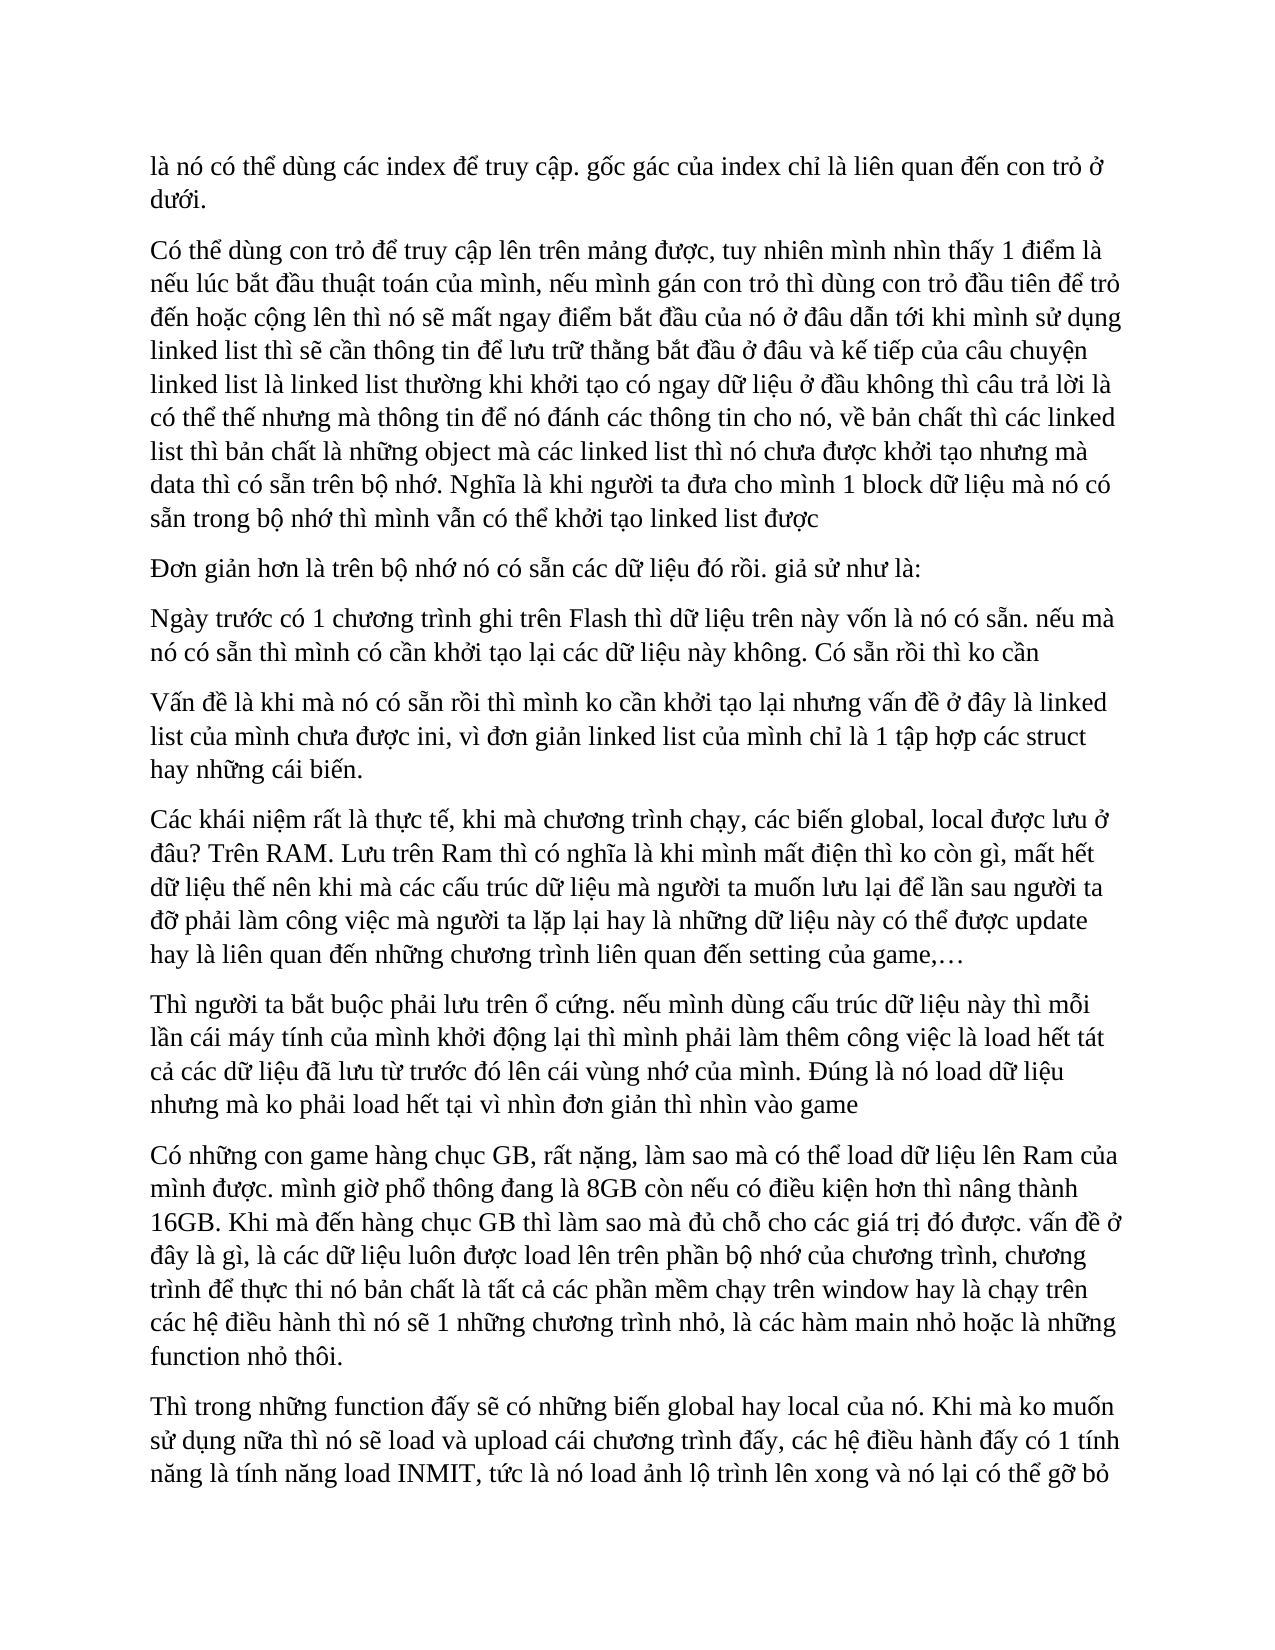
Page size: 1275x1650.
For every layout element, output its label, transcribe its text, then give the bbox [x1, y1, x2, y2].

text Có những con game hàng chục GB, rất nặng, làm sao mà có thể load dữ liệu lên Ram của mình được. mình giờ phổ thông đang là 8GB còn nếu có điều kiện hơn thì nâng thành 16GB. Khi mà đến hàng chục GB thì làm sao mà đủ chỗ cho các giá trị đó được. vấn đề ở đây là gì, là các dữ liệu luôn được load lên trên phần bộ nhớ của chương trình, chương trình để thực thi nó bản chất là tất cả các phần mềm chạy trên window hay là chạy trên các hệ điều hành thì nó sẽ 1 những chương trình nhỏ, là các hàm main nhỏ hoặc là những function nhỏ thôi. [150, 1139, 1125, 1371]
text Ngày trước có 1 chương trình ghi trên Flash thì dữ liệu trên này vốn là nó có sẵn. nếu mà nó có sẵn thì mình có cần khởi tạo lại các dữ liệu này không. Có sẵn rồi thì ko cần [150, 602, 1125, 667]
text Vấn đề là khi mà nó có sẵn rồi thì mình ko cần khởi tạo lại nhưng vấn đề ở đây là linked list của mình chưa được ini, vì đơn giản linked list của mình chỉ là 1 tập hợp các struct hay những cái biến. [150, 686, 1125, 784]
text Đơn giản hơn là trên bộ nhớ nó có sẵn các dữ liệu đó rồi. giả sử như là: [150, 552, 1125, 583]
text Các khái niệm rất là thực tế, khi mà chương trình chạy, các biến global, local được lưu ở đâu? Trên RAM. Lưu trên Ram thì có nghĩa là khi mình mất điện thì ko còn gì, mất hết dữ liệu thế nên khi mà các cấu trúc dữ liệu mà người ta muốn lưu lại để lần sau người ta đỡ phải làm công việc mà người ta lặp lại hay là những dữ liệu này có thể được update hay là liên quan đến những chương trình liên quan đến setting của game,… [150, 803, 1125, 969]
text Thì người ta bắt buộc phải lưu trên ổ cứng. nếu mình dùng cấu trúc dữ liệu này thì mỗi lần cái máy tính của mình khởi động lại thì mình phải làm thêm công việc là load hết tát cả các dữ liệu đã lưu từ trước đó lên cái vùng nhớ của mình. Đúng là nó load dữ liệu nhưng mà ko phải load hết tại vì nhìn đơn giản thì nhìn vào game [150, 988, 1125, 1120]
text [150, 1390, 1125, 1488]
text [150, 150, 1125, 215]
text Có thể dùng con trỏ để truy cập lên trên mảng được, tuy nhiên mình nhìn thấy 1 điểm là nếu lúc bắt đầu thuật toán của mình, nếu mình gán con trỏ thì dùng con trỏ đầu tiên để trỏ đến hoặc cộng lên thì nó sẽ mất ngay điểm bắt đầu của nó ở đâu dẫn tới khi mình sử dụng linked list thì sẽ cần thông tin để lưu trữ thằng bắt đầu ở đâu và kế tiếp của câu chuyện linked list là linked list thường khi khởi tạo có ngay dữ liệu ở đầu không thì câu trả lời là có thể thế nhưng mà thông tin để nó đánh các thông tin cho nó, về bản chất thì các linked list thì bản chất là những object mà các linked list thì nó chưa được khởi tạo nhưng mà data thì có sẵn trên bộ nhớ. Nghĩa là khi người ta đưa cho mình 1 block dữ liệu mà nó có sẵn trong bộ nhớ thì mình vẫn có thể khởi tạo linked list được [150, 234, 1125, 533]
